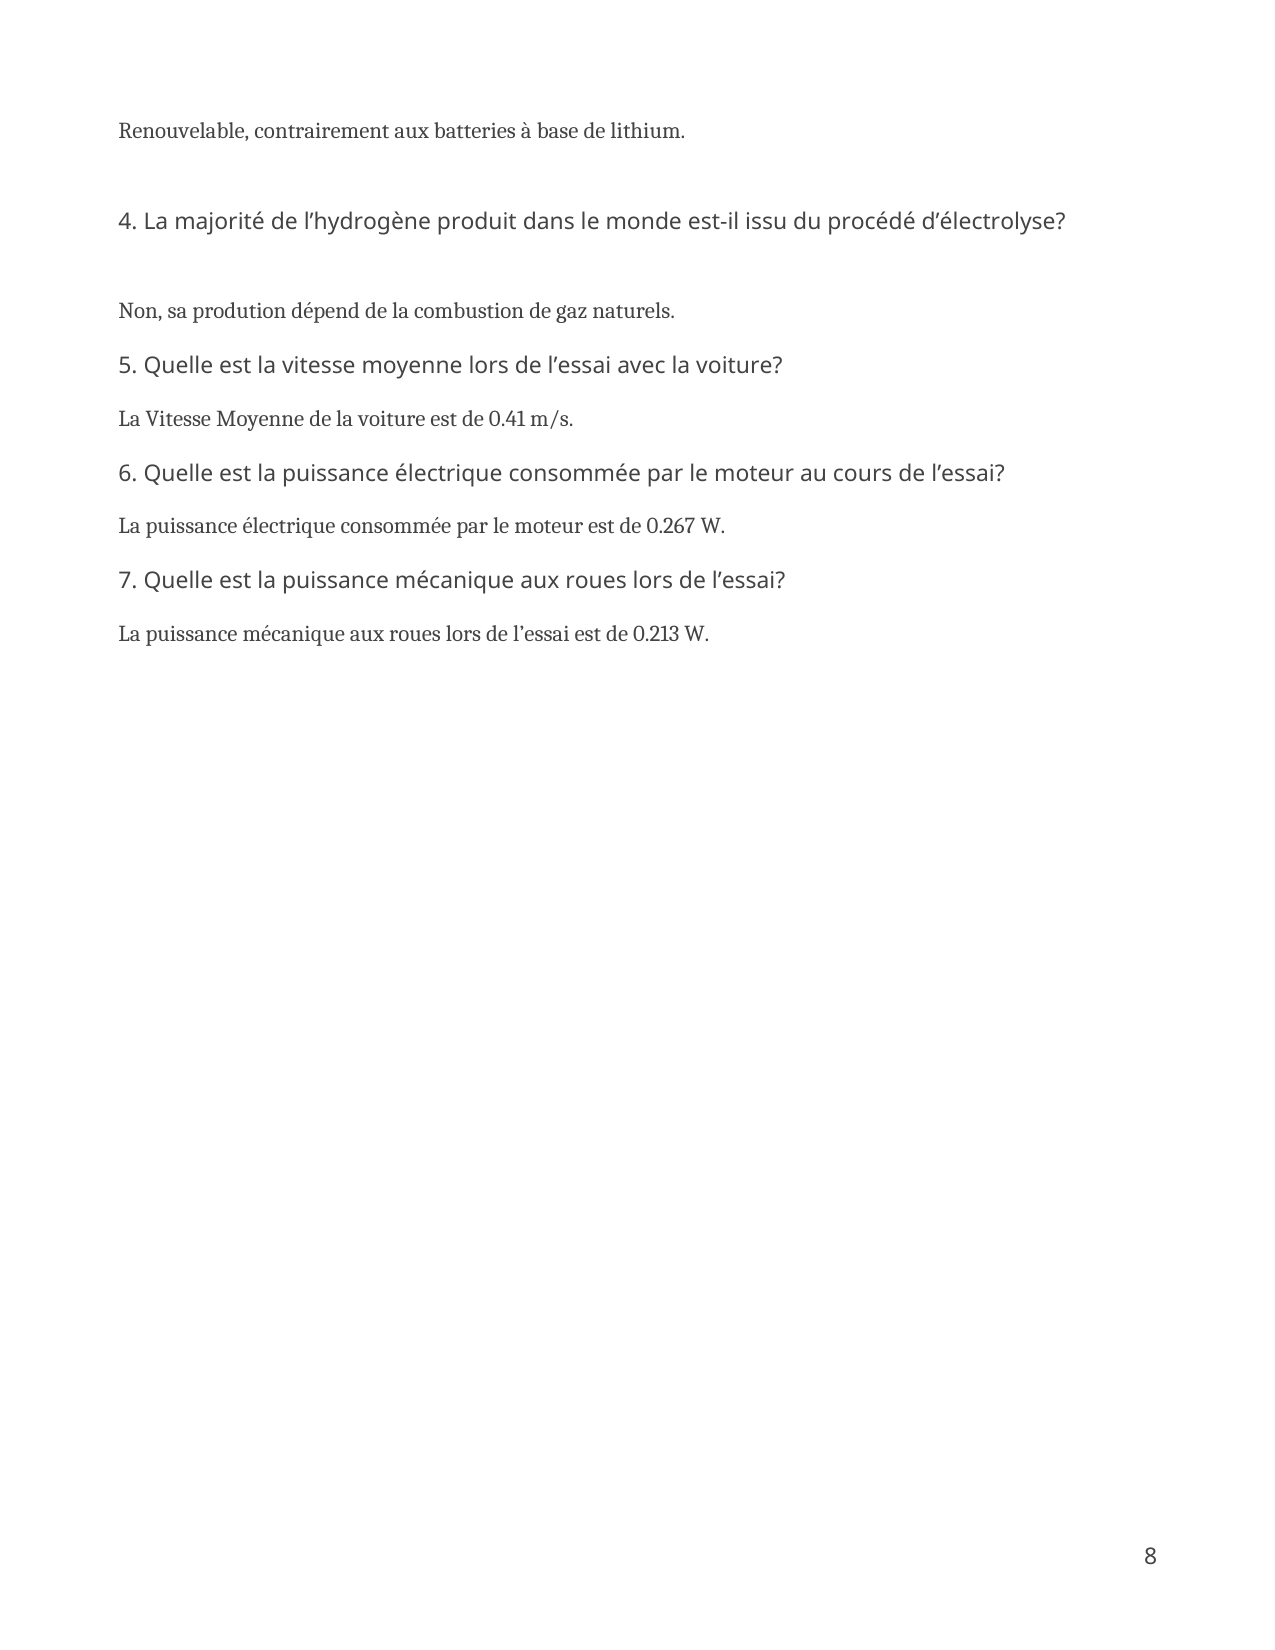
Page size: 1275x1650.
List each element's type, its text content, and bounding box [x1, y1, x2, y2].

text 4. La majorité de l’hydrogène produit dans le monde est-il issu du procédé d’électrolyse? [118, 169, 1157, 272]
text La Vitesse Moyenne de la voiture est de 0.41 m/s. [118, 406, 1157, 432]
text La puissance électrique consommée par le moteur est de 0.267 W. [118, 513, 1157, 540]
text La puissance mécanique aux roues lors de l’essai est de 0.213 W. [118, 621, 1157, 647]
text 6. Quelle est la puissance électrique consommée par le moteur au cours de l’essai? [118, 457, 1157, 488]
text Renouvelable, contrairement aux batteries à base de lithium. [118, 118, 1157, 144]
text 5. Quelle est la vitesse moyenne lors de l’essai avec la voiture? [118, 349, 1157, 380]
text 7. Quelle est la puissance mécanique aux roues lors de l’essai? [118, 564, 1157, 596]
text Non, sa prodution dépend de la combustion de gaz naturels. [118, 298, 1157, 324]
